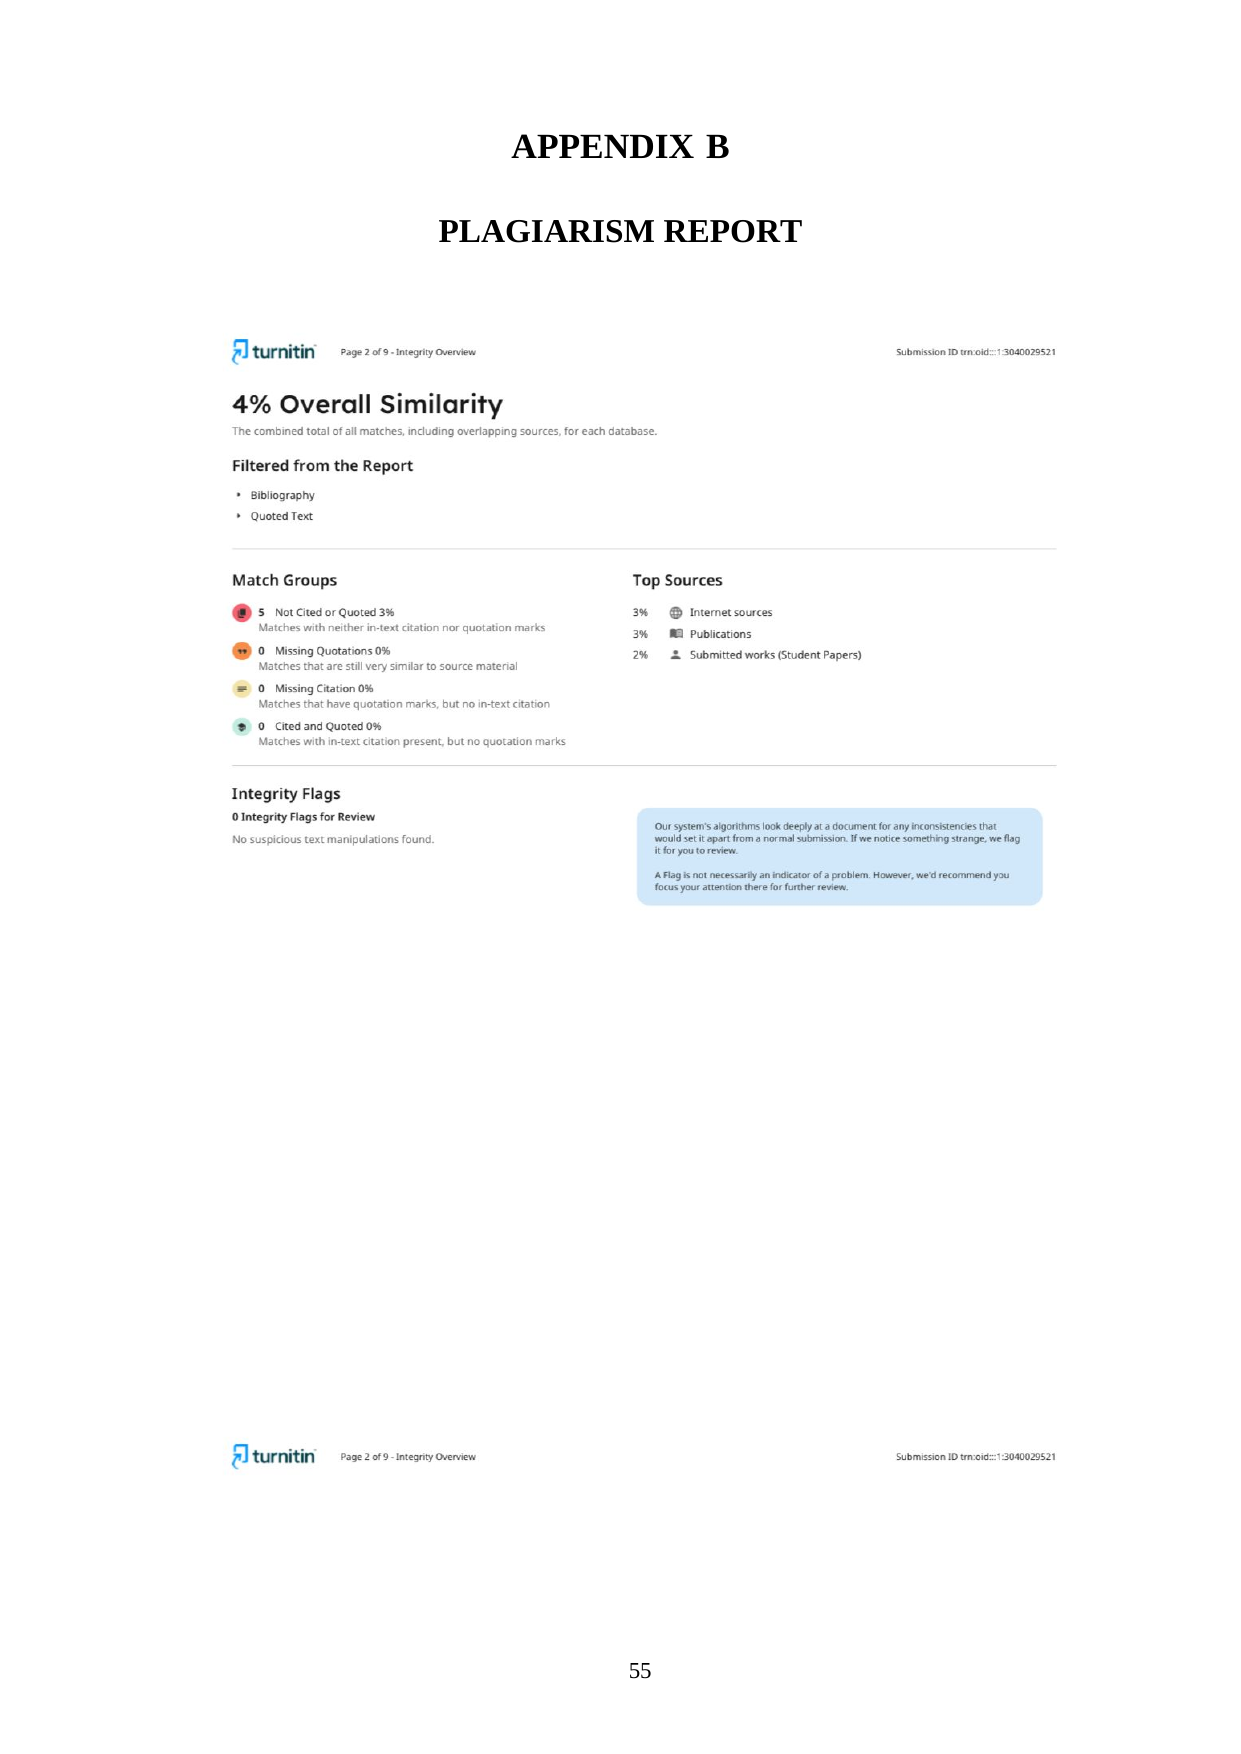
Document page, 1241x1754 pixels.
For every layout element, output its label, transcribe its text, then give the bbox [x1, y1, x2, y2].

text APPENDIX B [317, 125, 923, 166]
list 55 [81, 1657, 1198, 1684]
picture [184, 310, 1096, 1501]
text PLAGIARISM REPORT [317, 211, 923, 249]
